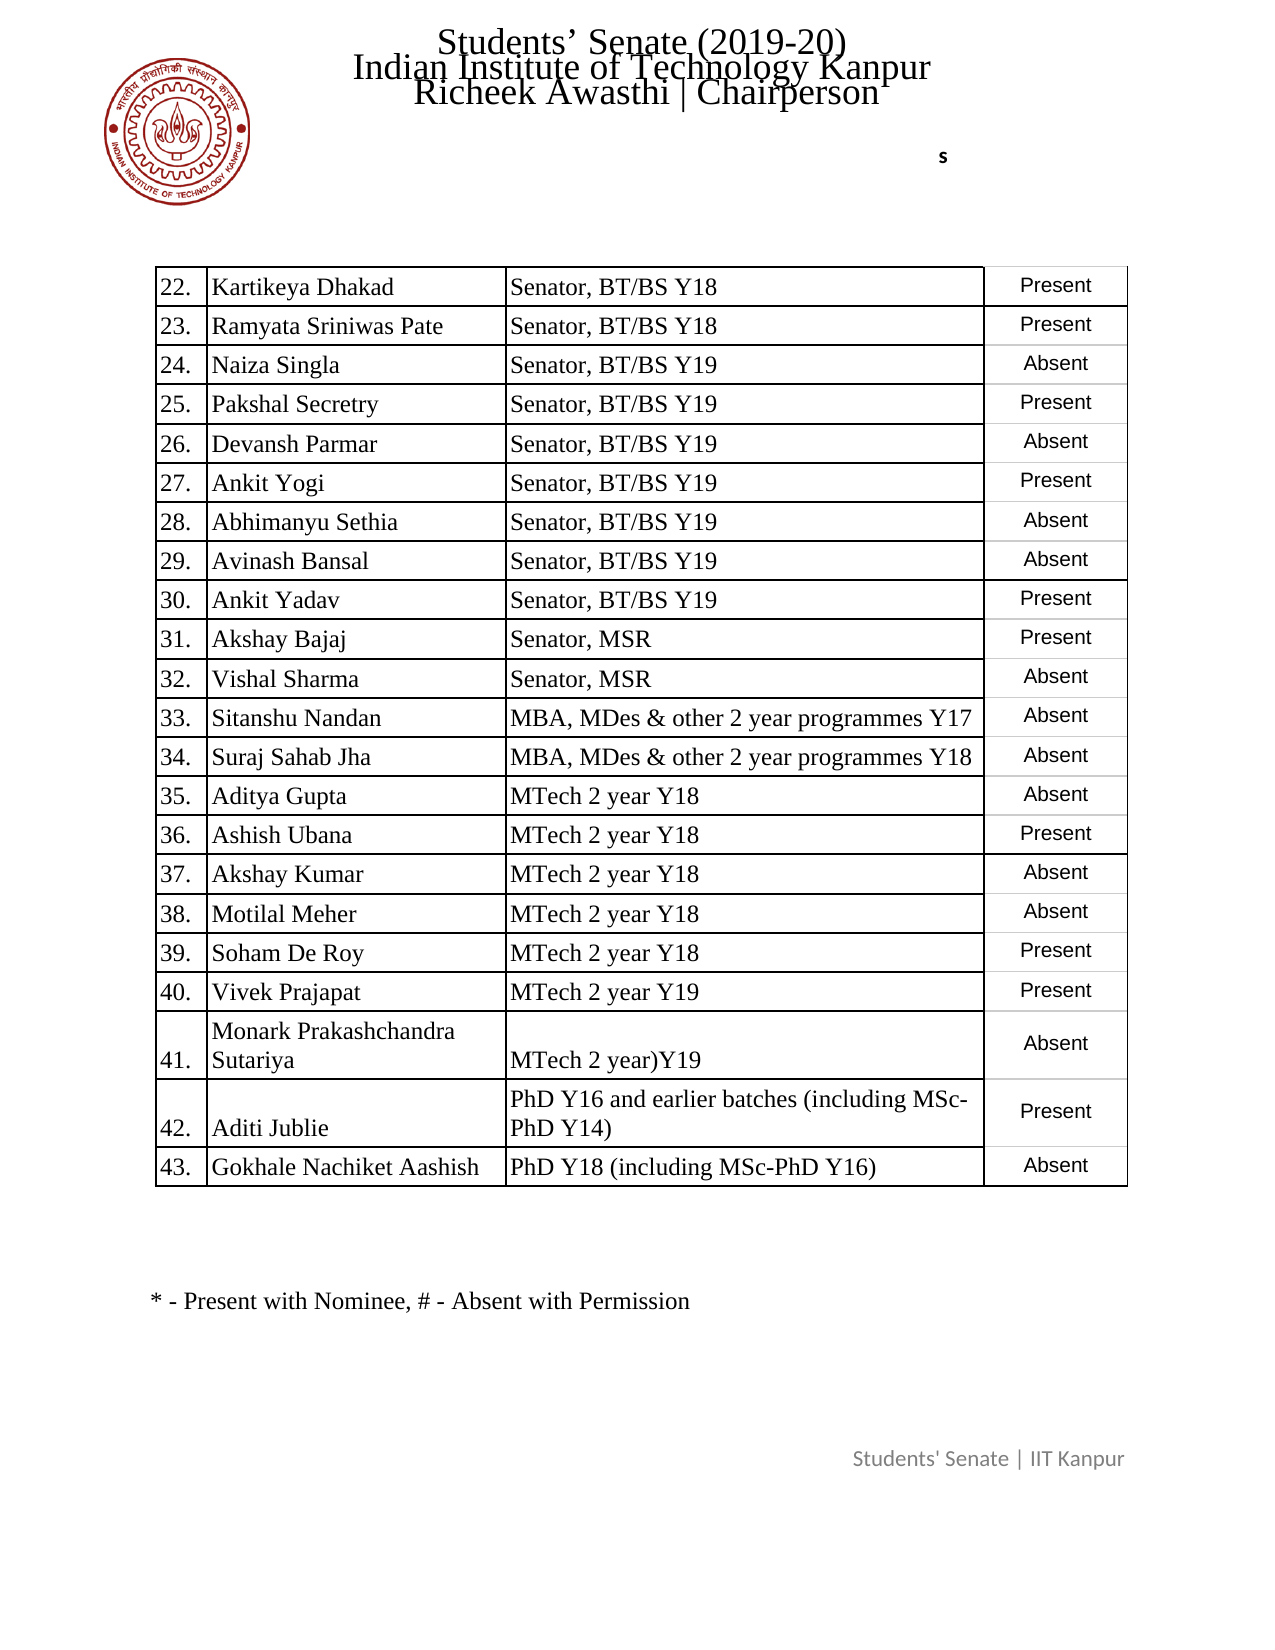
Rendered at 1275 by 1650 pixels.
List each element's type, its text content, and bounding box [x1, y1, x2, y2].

table_cell 43. [157, 1148, 206, 1185]
table_cell Absent [985, 502, 1127, 540]
table_cell 26. [157, 425, 206, 462]
table_cell Ramyata Sriniwas Pate [208, 307, 505, 344]
table_cell 36. [157, 816, 206, 853]
table_cell Ankit Yogi [208, 464, 505, 501]
text * - Present with Nominee, # - Absent with Permission [150, 1286, 1125, 1315]
table_cell 22. [157, 268, 206, 305]
table_cell 40. [157, 973, 206, 1010]
table_cell 33. [157, 699, 206, 736]
table_cell Present [985, 933, 1127, 971]
table_cell Devansh Parmar [208, 425, 505, 462]
table_cell Present [985, 307, 1127, 344]
table_cell Sitanshu Nandan [208, 699, 505, 736]
table_cell Aditi Jublie [208, 1080, 505, 1146]
table_cell Present [985, 385, 1127, 422]
table_cell 38. [157, 895, 206, 932]
table_cell Present [985, 463, 1127, 501]
table_cell Absent [985, 855, 1127, 892]
table_cell Gokhale Nachiket Aashish [208, 1148, 505, 1185]
table_cell MTech 2 year Y18 [507, 855, 983, 892]
table_cell MTech 2 year Y18 [507, 895, 983, 932]
table_cell 42. [157, 1080, 206, 1146]
table_cell 31. [157, 620, 206, 657]
table_cell MTech 2 year Y18 [507, 934, 983, 971]
table_cell Senator, BT/BS Y19 [507, 425, 983, 462]
table_cell MBA, MDes & other 2 year programmes Y18 [507, 738, 983, 775]
table_cell Abhimanyu Sethia [208, 503, 505, 540]
table_cell Akshay Kumar [208, 855, 505, 892]
table_cell Absent [985, 777, 1127, 814]
table_cell Senator, BT/BS Y18 [507, 307, 983, 344]
table_cell MTech 2 year)Y19 [507, 1012, 983, 1078]
table_cell 27. [157, 464, 206, 501]
table_cell Senator, MSR [507, 620, 983, 657]
table_cell Senator, BT/BS Y18 [507, 268, 983, 305]
table_cell Monark Prakashchandra Sutariya [208, 1012, 505, 1078]
table_cell 25. [157, 385, 206, 422]
table_cell Absent [985, 737, 1127, 775]
table_cell Avinash Bansal [208, 542, 505, 579]
table_cell Senator, BT/BS Y19 [507, 464, 983, 501]
picture [95, 55, 257, 210]
table_cell Kartikeya Dhakad [208, 268, 505, 305]
table_cell Senator, BT/BS Y19 [507, 503, 983, 540]
table_cell Vivek Prajapat [208, 973, 505, 1010]
table_cell Senator, BT/BS Y19 [507, 346, 983, 383]
table_cell MTech 2 year Y19 [507, 973, 983, 1010]
table_cell PhD Y18 (including MSc-PhD Y16) [507, 1148, 983, 1185]
table_cell MTech 2 year Y18 [507, 816, 983, 853]
table_cell Senator, MSR [507, 660, 983, 697]
table_cell PhD Y16 and earlier batches (including MSc-PhD Y14) [507, 1080, 983, 1146]
table_cell Senator, BT/BS Y19 [507, 542, 983, 579]
table_cell Absent [985, 1012, 1127, 1078]
table_cell Vishal Sharma [208, 660, 505, 697]
table_cell Soham De Roy [208, 934, 505, 971]
table_cell Aditya Gupta [208, 777, 505, 814]
table_cell Akshay Bajaj [208, 620, 505, 657]
table_cell 32. [157, 660, 206, 697]
table_cell Absent [985, 659, 1127, 697]
table_cell 23. [157, 307, 206, 344]
table_cell Absent [985, 542, 1127, 579]
table_cell Suraj Sahab Jha [208, 738, 505, 775]
table_cell Senator, BT/BS Y19 [507, 385, 983, 422]
table_cell Absent [985, 698, 1127, 736]
table_cell 39. [157, 934, 206, 971]
table_cell Present [985, 620, 1127, 657]
table_cell Absent [985, 1147, 1127, 1185]
table_cell MBA, MDes & other 2 year programmes Y17 [507, 699, 983, 736]
table_cell Present [985, 1080, 1127, 1146]
table_cell Ankit Yadav [208, 581, 505, 618]
table_cell 41. [157, 1012, 206, 1078]
table_cell MTech 2 year Y18 [507, 777, 983, 814]
table_cell Present [985, 816, 1127, 853]
table_cell 24. [157, 346, 206, 383]
table_cell Absent [985, 894, 1127, 932]
table_cell 37. [157, 855, 206, 892]
table_cell Pakshal Secretry [208, 385, 505, 422]
table_cell Present [985, 581, 1127, 618]
table_cell Absent [985, 346, 1127, 383]
table_cell Motilal Meher [208, 895, 505, 932]
table_cell Absent [985, 424, 1127, 462]
table_cell 28. [157, 503, 206, 540]
table_cell Ashish Ubana [208, 816, 505, 853]
table_cell 29. [157, 542, 206, 579]
table_cell Present [985, 972, 1127, 1010]
table_cell Naiza Singla [208, 346, 505, 383]
table_cell Senator, BT/BS Y19 [507, 581, 983, 618]
table_cell 35. [157, 777, 206, 814]
table_cell 34. [157, 738, 206, 775]
table_cell 30. [157, 581, 206, 618]
table_cell Present [985, 267, 1127, 305]
